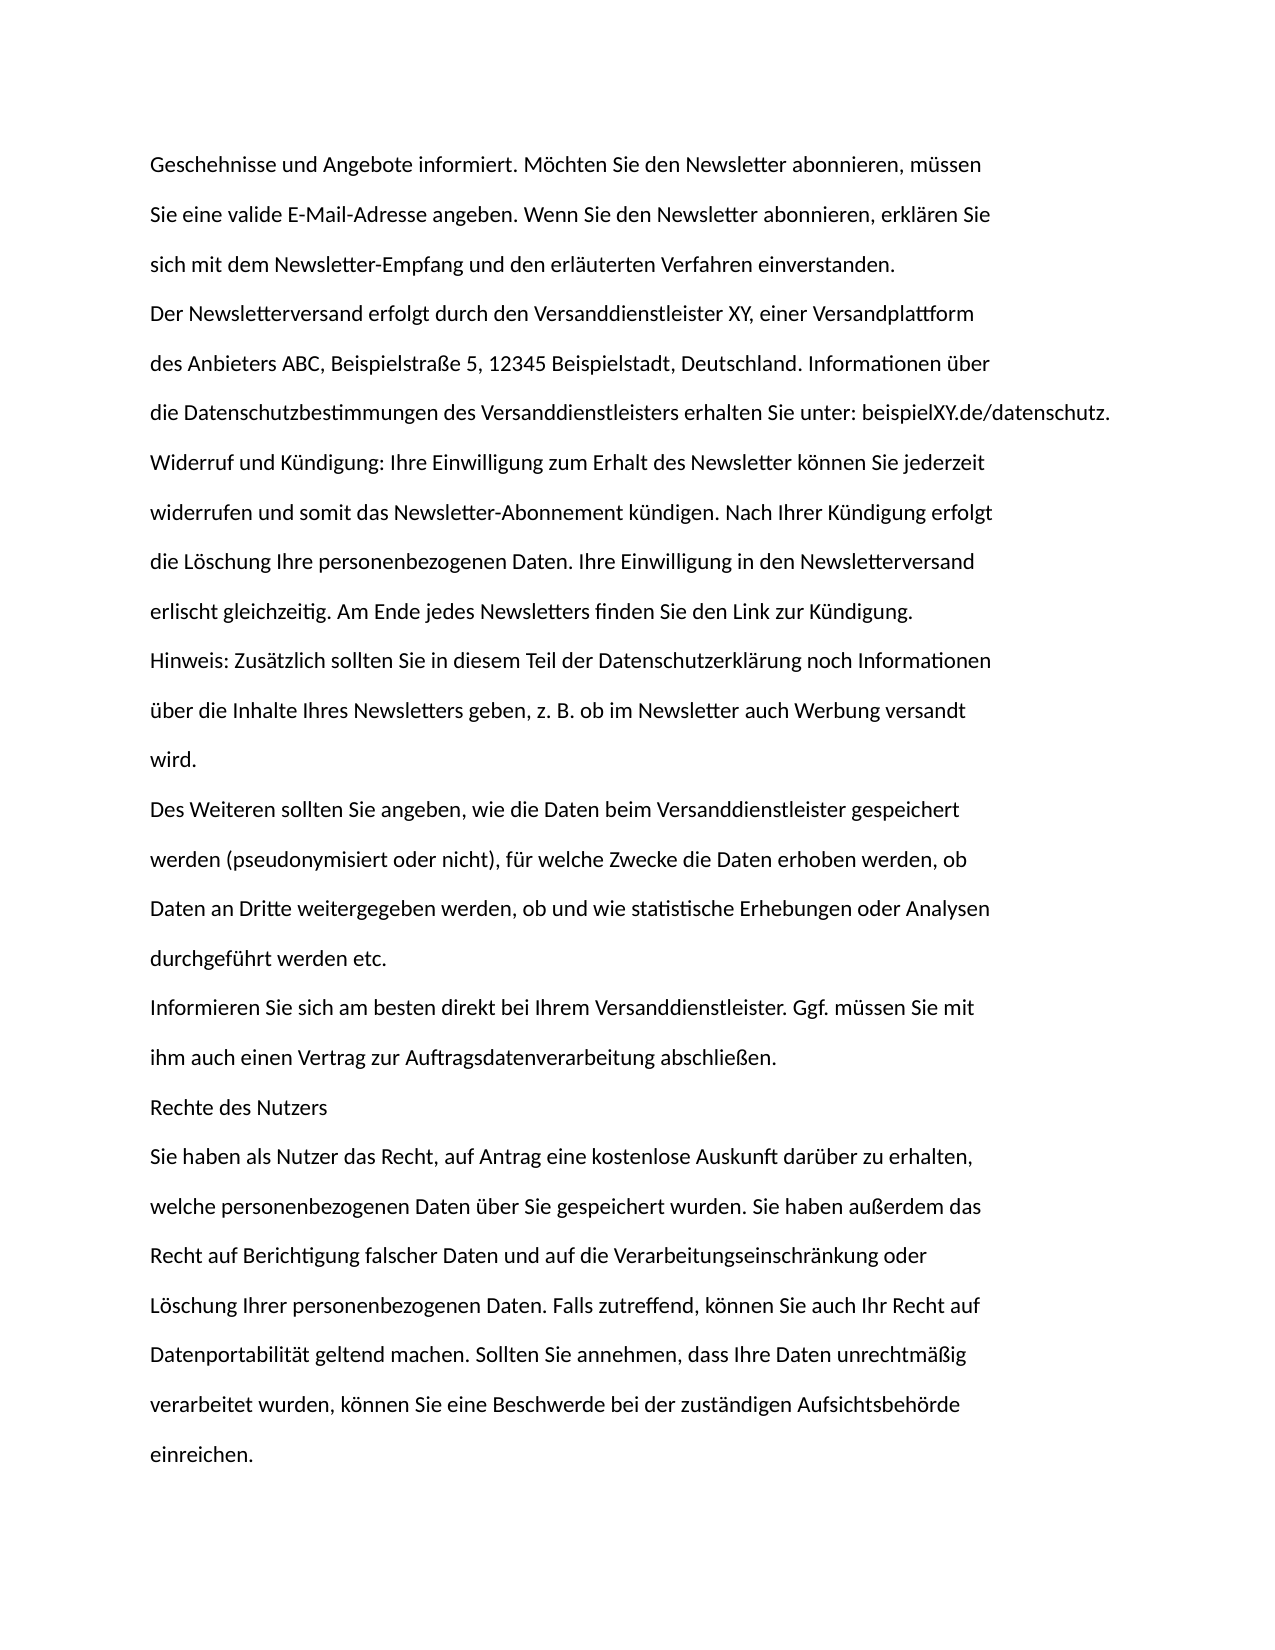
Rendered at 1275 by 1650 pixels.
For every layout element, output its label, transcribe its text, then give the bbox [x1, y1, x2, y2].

text über die Inhalte Ihres Newsletters geben, z. B. ob im Newsletter auch Werbung versandt [150, 695, 1125, 724]
text Rechte des Nutzers [150, 1092, 1125, 1121]
text ihm auch einen Vertrag zur Auftragsdatenverarbeitung abschließen. [150, 1042, 1125, 1071]
text Löschung Ihrer personenbezogenen Daten. Falls zutreffend, können Sie auch Ihr Recht auf [150, 1290, 1125, 1319]
text erlischt gleichzeitig. Am Ende jedes Newsletters finden Sie den Link zur Kündigung. [150, 596, 1125, 625]
text Datenportabilität geltend machen. Sollten Sie annehmen, dass Ihre Daten unrechtmäßig [150, 1340, 1125, 1369]
text die Löschung Ihre personenbezogenen Daten. Ihre Einwilligung in den Newsletterversand [150, 547, 1125, 575]
text widerrufen und somit das Newsletter-Abonnement kündigen. Nach Ihrer Kündigung erfolgt [150, 497, 1125, 526]
text Recht auf Berichtigung falscher Daten und auf die Verarbeitungseinschränkung oder [150, 1241, 1125, 1269]
text des Anbieters ABC, Beispielstraße 5, 12345 Beispielstadt, Deutschland. Informationen über [150, 348, 1125, 377]
text Geschehnisse und Angebote informiert. Möchten Sie den Newsletter abonnieren, müssen [150, 150, 1125, 179]
text Daten an Dritte weitergegeben werden, ob und wie statistische Erhebungen oder Analysen [150, 894, 1125, 922]
text Informieren Sie sich am besten direkt bei Ihrem Versanddienstleister. Ggf. müssen Sie mit [150, 993, 1125, 1022]
text Der Newsletterversand erfolgt durch den Versanddienstleister XY, einer Versandplattform [150, 299, 1125, 327]
text Widerruf und Kündigung: Ihre Einwilligung zum Erhalt des Newsletter können Sie jederzeit [150, 447, 1125, 476]
text Hinweis: Zusätzlich sollten Sie in diesem Teil der Datenschutzerklärung noch Informationen [150, 646, 1125, 674]
text Sie eine valide E-Mail-Adresse angeben. Wenn Sie den Newsletter abonnieren, erklären Sie [150, 199, 1125, 228]
text wird. [150, 745, 1125, 774]
text verarbeitet wurden, können Sie eine Beschwerde bei der zuständigen Aufsichtsbehörde [150, 1389, 1125, 1418]
text einreichen. [150, 1439, 1125, 1468]
text welche personenbezogenen Daten über Sie gespeichert wurden. Sie haben außerdem das [150, 1191, 1125, 1220]
text Des Weiteren sollten Sie angeben, wie die Daten beim Versanddienstleister gespeichert [150, 794, 1125, 823]
text sich mit dem Newsletter-Empfang und den erläuterten Verfahren einverstanden. [150, 249, 1125, 278]
text die Datenschutzbestimmungen des Versanddienstleisters erhalten Sie unter: beispielXY.de/datenschutz. [150, 398, 1125, 427]
text Sie haben als Nutzer das Recht, auf Antrag eine kostenlose Auskunft darüber zu erhalten, [150, 1142, 1125, 1170]
text werden (pseudonymisiert oder nicht), für welche Zwecke die Daten erhoben werden, ob [150, 844, 1125, 873]
text durchgeführt werden etc. [150, 943, 1125, 972]
